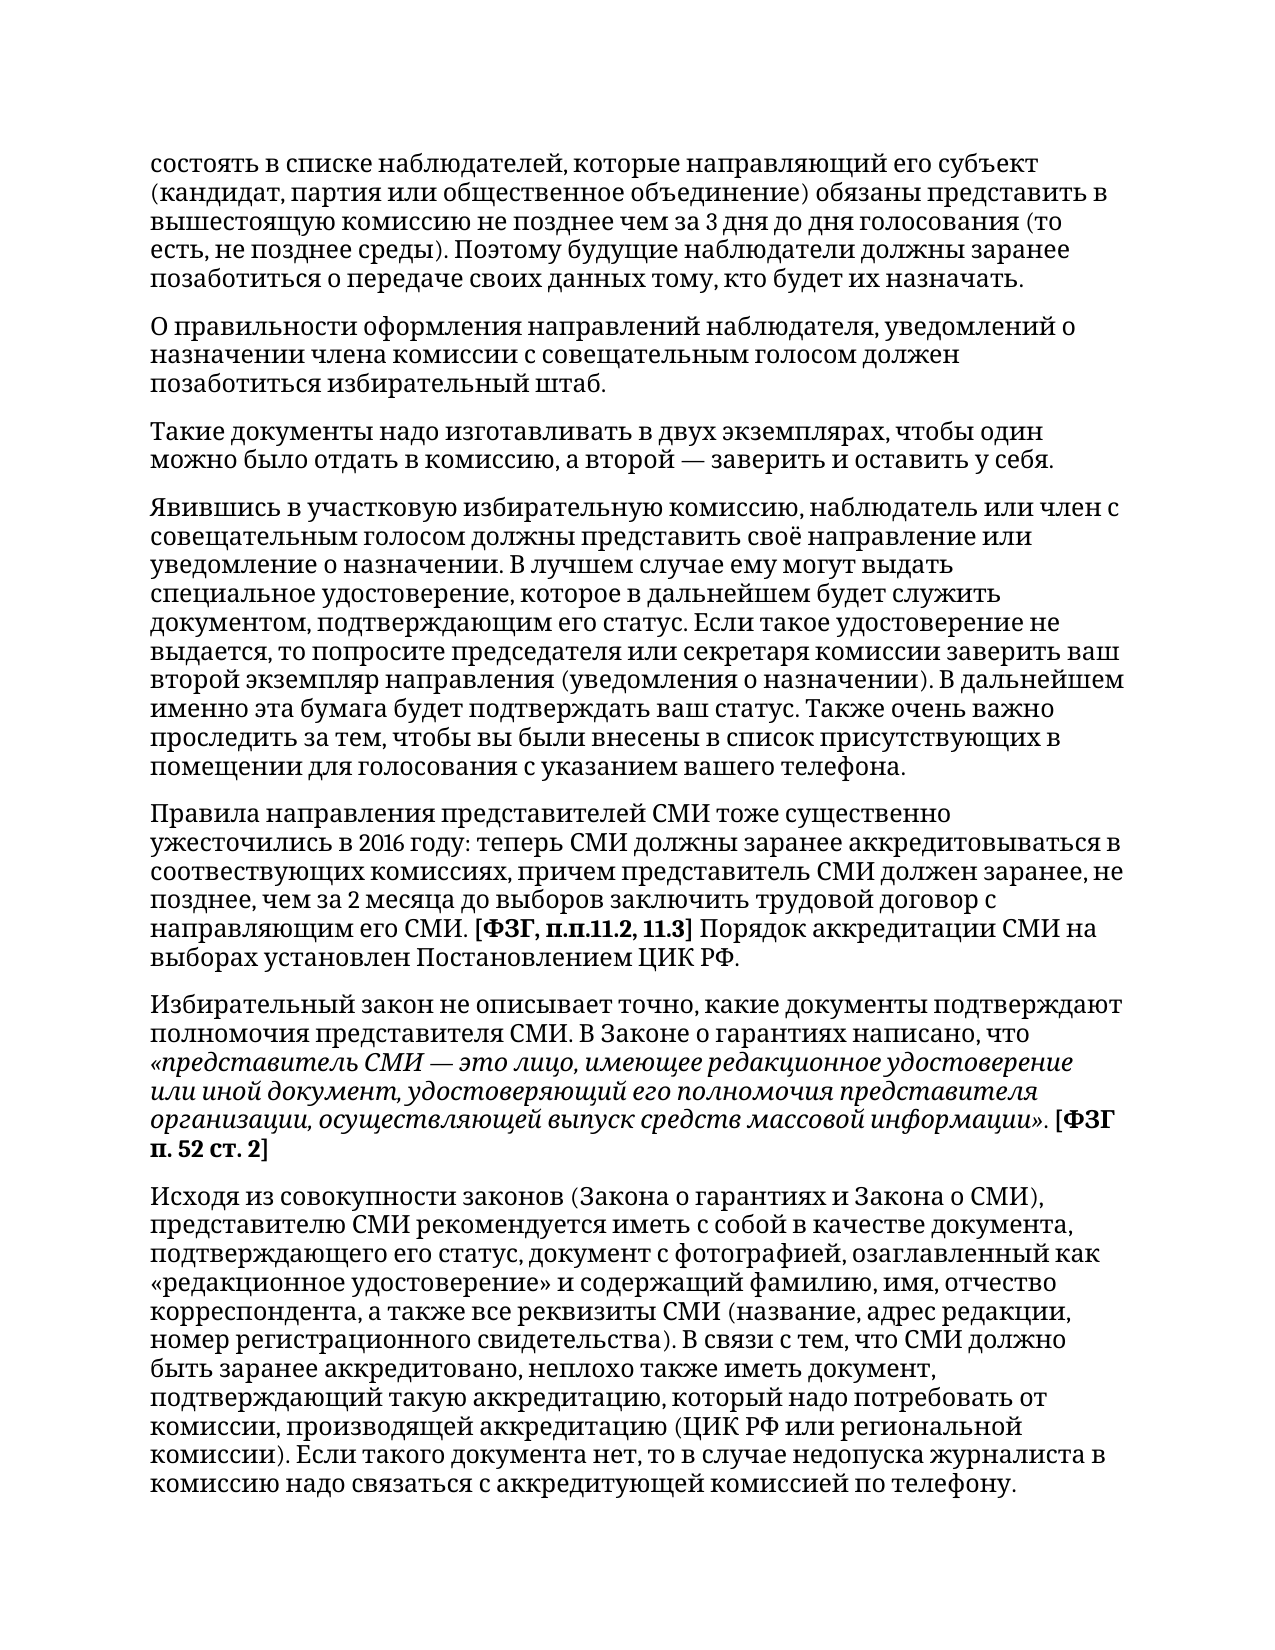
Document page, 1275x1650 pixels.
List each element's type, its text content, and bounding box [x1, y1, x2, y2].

text Исходя из совокупности законов (Закона о гарантиях и Закона о СМИ), представителю СМИ рекомендуется иметь с собой в качестве документа, подтверждающего его статус, документ с фотографией, озаглавленный как «редакционное удостоверение» и содержащий фамилию, имя, отчество корреспондента, а также все реквизиты СМИ (название, адрес редакции, номер регистрационного свидетельства). В связи с тем, что СМИ должно быть заранее аккредитовано, неплохо также иметь документ, подтверждающий такую аккредитацию, который надо потребовать от комиссии, производящей аккредитацию (ЦИК РФ или региональной комиссии). Если такого документа нет, то в случае недопуска журналиста в комиссию надо связаться с аккредитующей комиссией по телефону. [150, 1182, 1125, 1499]
text Такие документы надо изготавливать в двух экземплярах, чтобы один можно было отдать в комиссию, а второй — заверить и оставить у себя. [150, 417, 1125, 475]
text Явившись в участковую избирательную комиссию, наблюдатель или член с совещательным голосом должны представить своё направление или уведомление о назначении. В лучшем случае ему могут выдать специальное удостоверение, которое в дальнейшем будет служить документом, подтверждающим его статус. Если такое удостоверение не выдается, то попросите председателя или секретаря комиссии заверить ваш второй экземпляр направления (уведомления о назначении). В дальнейшем именно эта бумага будет подтверждать ваш статус. Также очень важно проследить за тем, чтобы вы были внесены в список присутствующих в помещении для голосования с указанием вашего телефона. [150, 494, 1125, 781]
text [150, 150, 1125, 294]
text Правила направления представителей СМИ тоже существенно ужесточились в 2016 году: теперь СМИ должны заранее аккредитовываться в соотвествующих комиссиях, причем представитель СМИ должен заранее, не позднее, чем за 2 месяца до выборов заключить трудовой договор с направляющим его СМИ. [ФЗГ, п.п.11.2, 11.3] Порядок аккредитации СМИ на выборах установлен Постановлением ЦИК РФ. [150, 800, 1125, 972]
text О правильности оформления направлений наблюдателя, уведомлений о назначении члена комиссии с совещательным голосом должен позаботиться избирательный штаб. [150, 312, 1125, 399]
text Избирательный закон не описывает точно, какие документы подтверждают полномочия представителя СМИ. В Законе о гарантиях написано, что «представитель СМИ — это лицо, имеющее редакционное удостоверение или иной документ, удостоверяющий его полномочия представителя организации, осуществляющей выпуск средств массовой информации». [ФЗГ п. 52 ст. 2] [150, 991, 1125, 1164]
